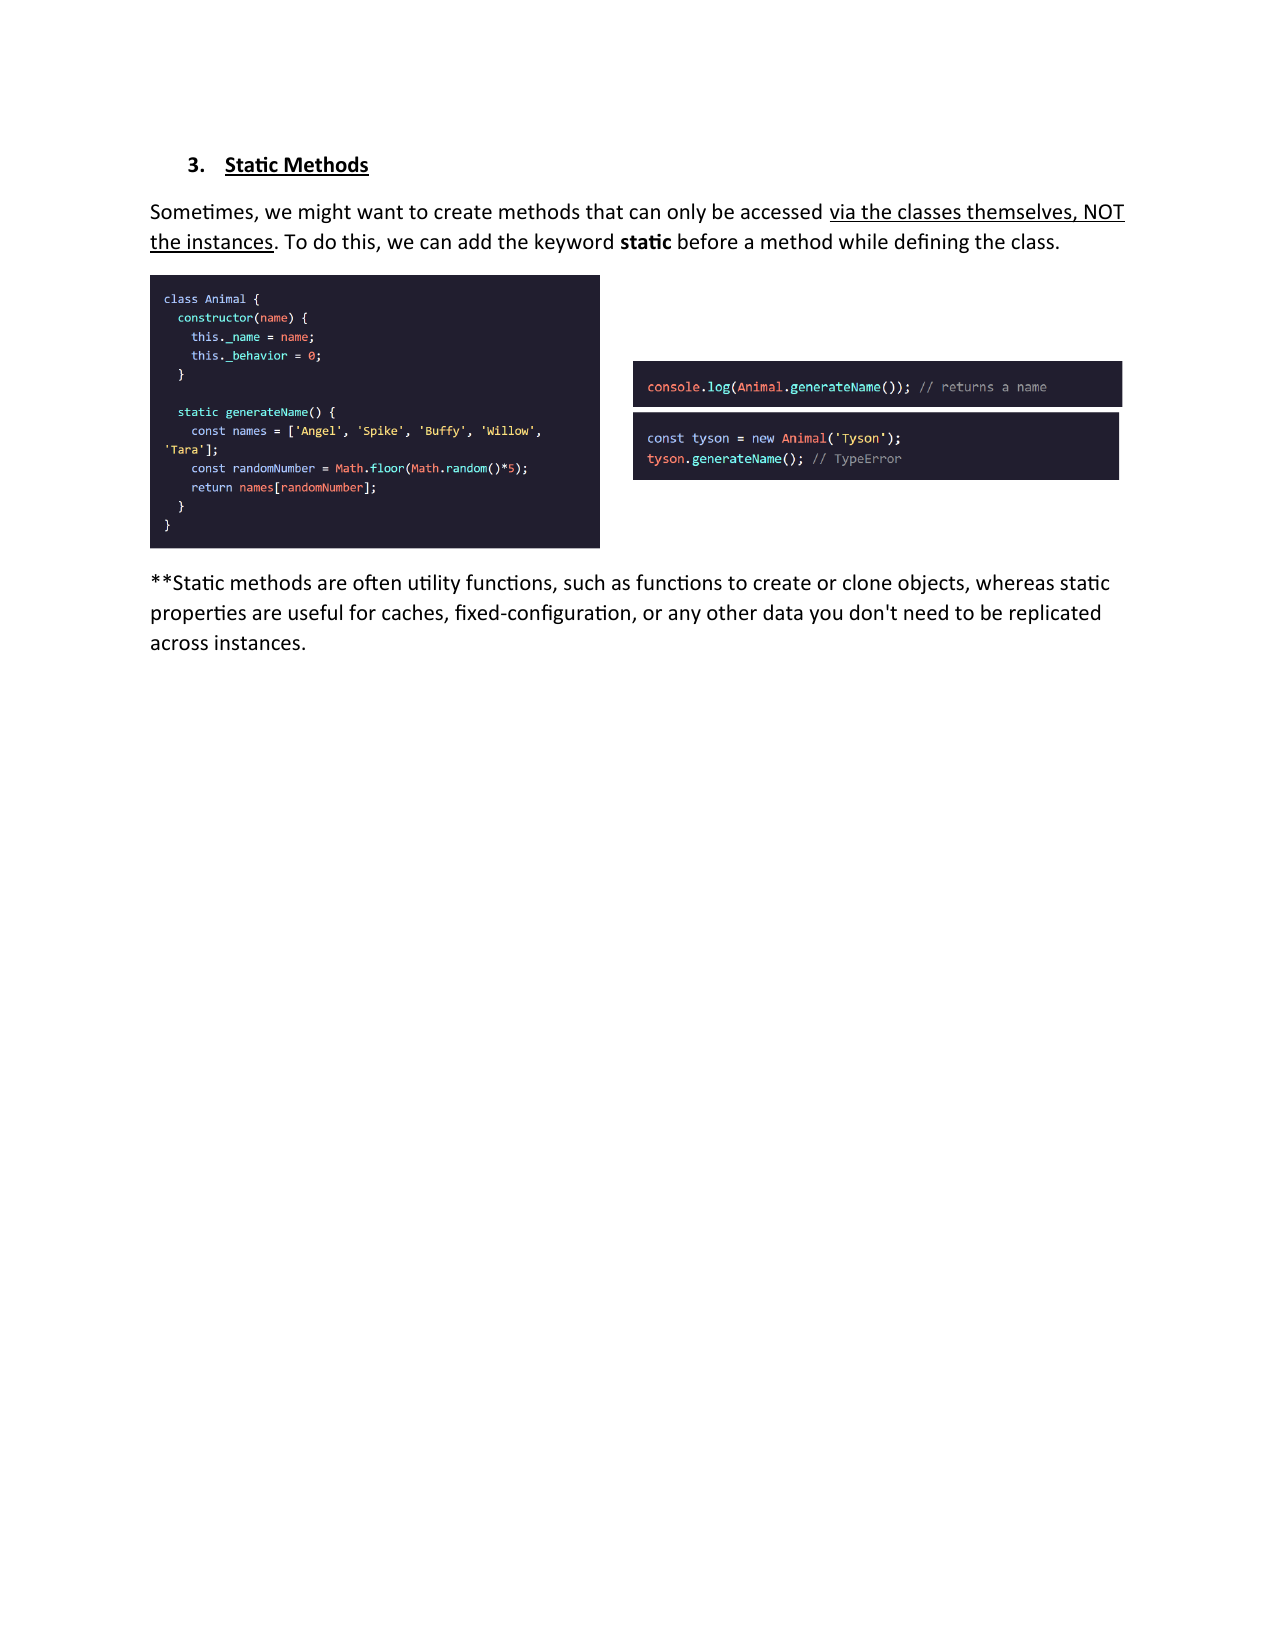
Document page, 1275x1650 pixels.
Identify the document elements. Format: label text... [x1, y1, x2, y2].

picture [631, 411, 1119, 480]
picture [631, 359, 1123, 407]
list Static Methods [187, 150, 1125, 178]
text Sometimes, we might want to create methods that can only be accessed via the classes themselves, NOT the instances. To do this, we can add the keyword static before a method while defining the class. [150, 197, 1125, 255]
picture [150, 273, 601, 549]
text **Static methods are often utility functions, such as functions to create or clone objects, whereas static properties are useful for caches, fixed-configuration, or any other data you don't need to be replicated across instances. [150, 568, 1125, 656]
